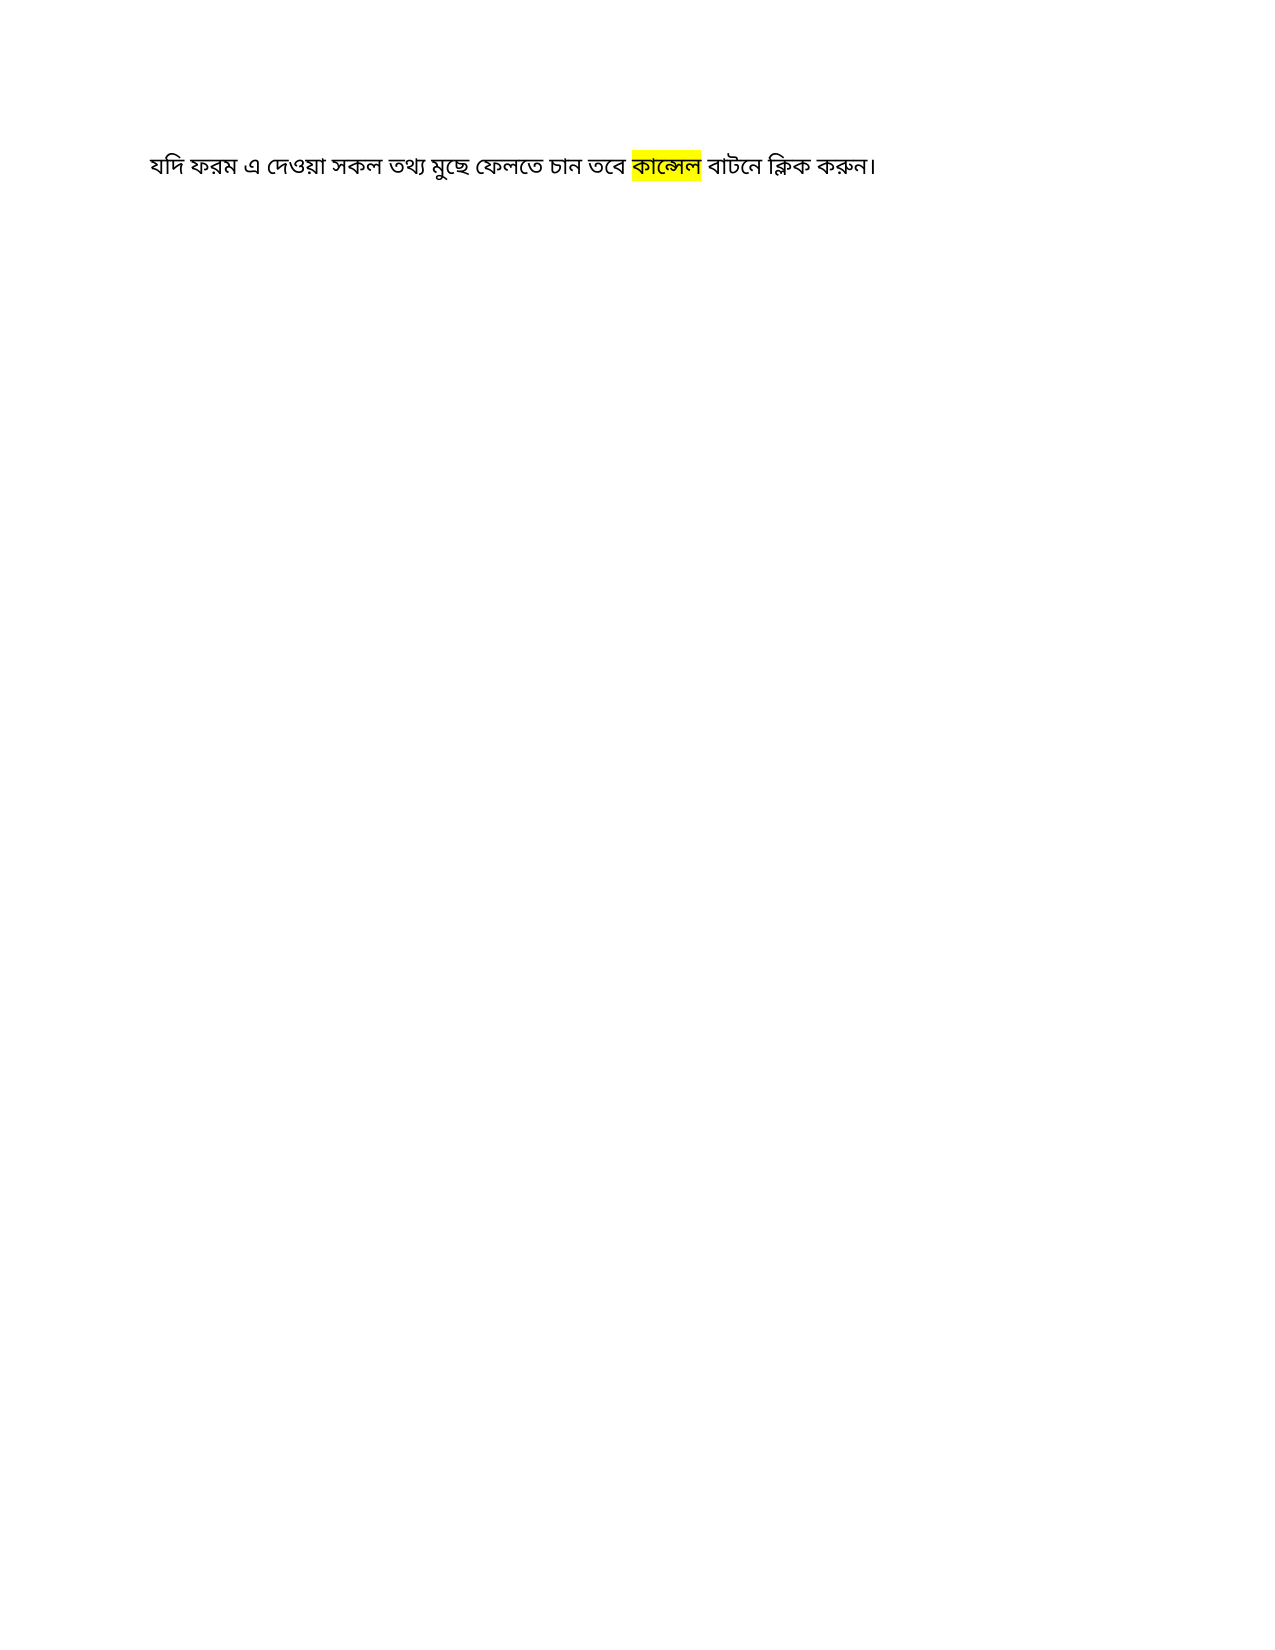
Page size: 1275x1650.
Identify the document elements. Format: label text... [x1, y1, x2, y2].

text যদি ফরম এ দেওয়া সকল তথ্য মুছে ফেলতে চান তবে কান্সেল বাটনে ক্লিক করুন। [150, 150, 632, 181]
text যদি ফরম এ দেওয়া সকল তথ্য মুছে ফেলতে চান তবে কান্সেল বাটনে ক্লিক করুন। [701, 150, 1125, 181]
